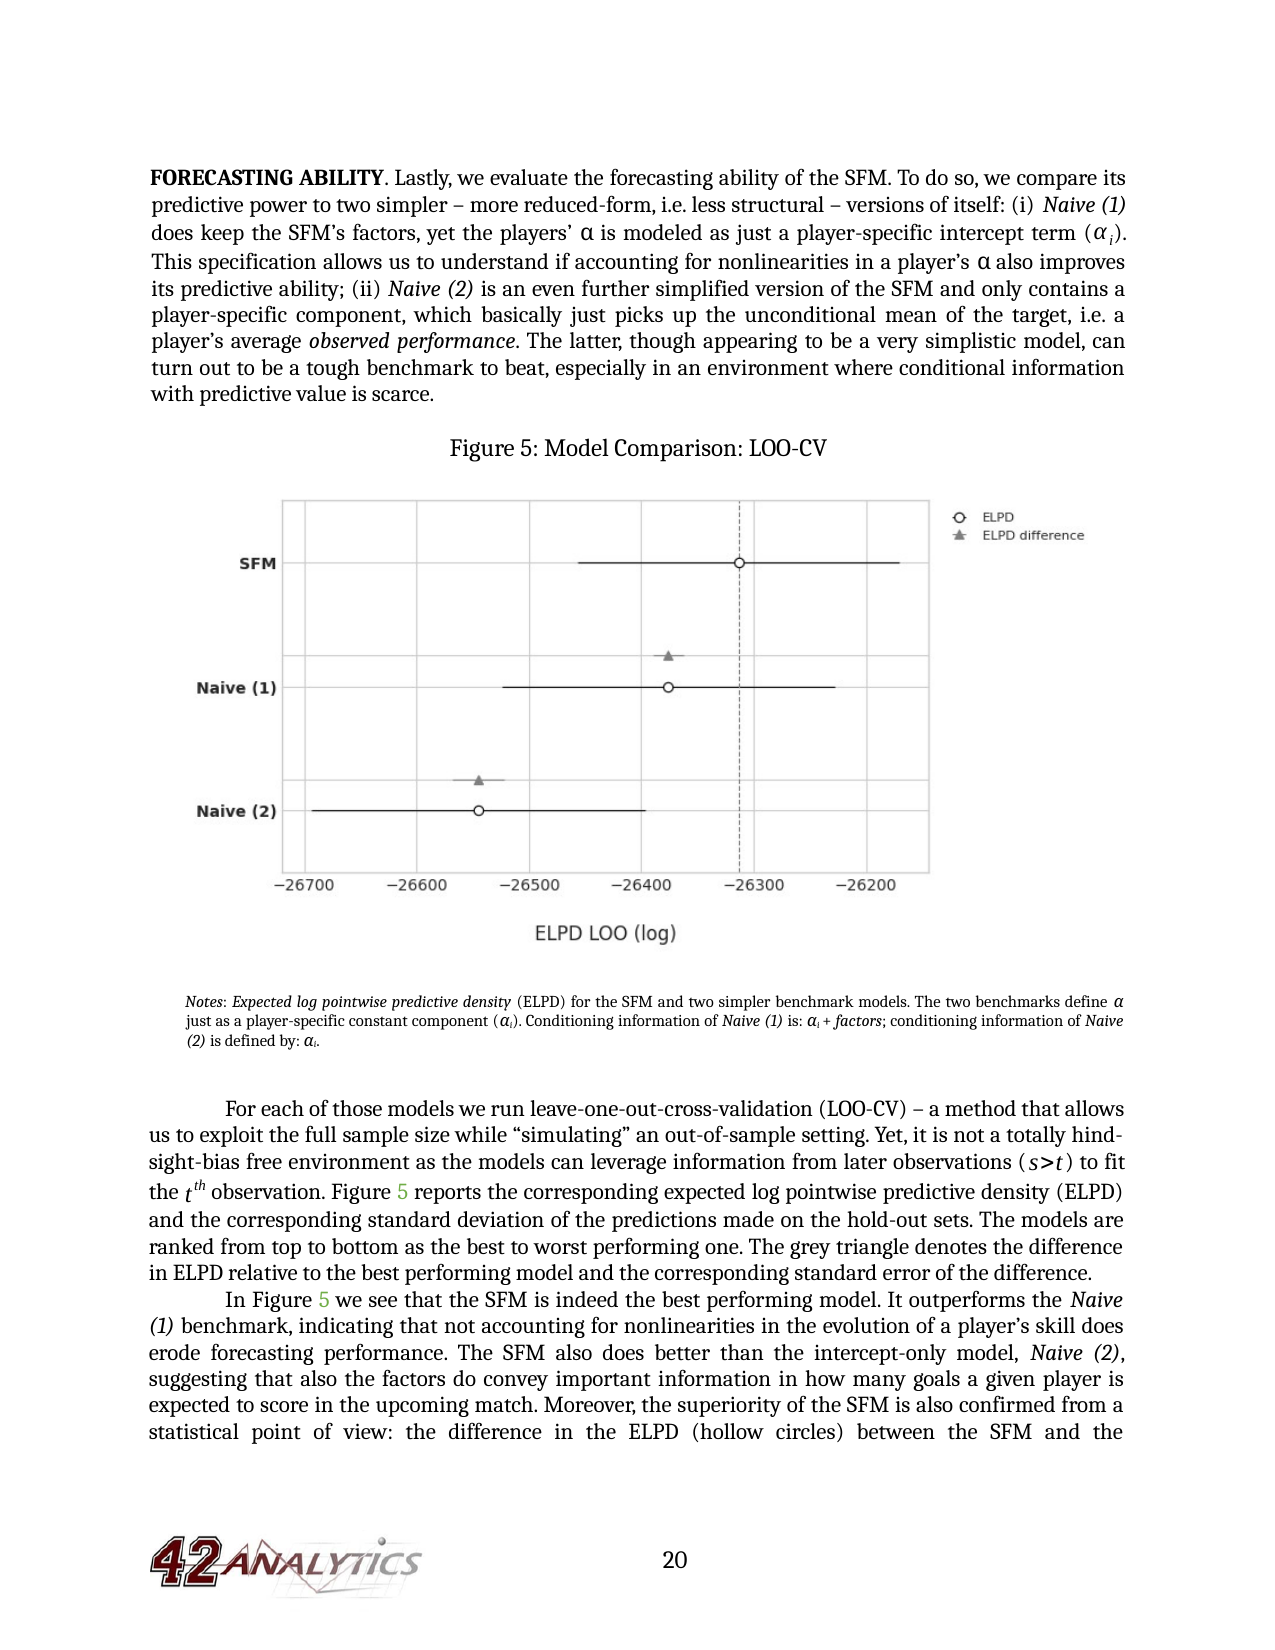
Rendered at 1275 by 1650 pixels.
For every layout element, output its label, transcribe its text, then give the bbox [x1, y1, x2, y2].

picture [131, 1517, 433, 1612]
text FORECASTING ABILITY. Lastly, we evaluate the forecasting ability of the SFM. To do so, we compare its predictive power to two simpler – more reduced-form, i.e. less structural – versions of itself: (i) Naive (1) does keep the SFM’s factors, yet the players’ α is modeled as just a player-specific intercept term (). This specification allows us to understand if accounting for nonlinearities in a player’s α also improves its predictive ability; (ii) Naive (2) is an even further simplified version of the SFM and only contains a player-specific component, which basically just picks up the unconditional mean of the target, i.e. a player’s average observed performance. The latter, though appearing to be a very simplistic model, can turn out to be a tough benchmark to beat, especially in an environment where conditional information with predictive value is scarce. [150, 165, 1127, 407]
text Figure 5: Model Comparison: LOO-CV [150, 433, 1127, 462]
text For each of those models we run leave-one-out-cross-validation (LOO-CV) – a method that allows us to exploit the full sample size while “simulating” an out-of-sample setting. Yet, it is not a totally hind-sight-bias free environment as the models can leverage information from later observations () to fit the observation. Figure 5 reports the corresponding expected log pointwise predictive density (ELPD) and the corresponding standard deviation of the predictions made on the hold-out sets. The models are ranked from top to bottom as the best to worst performing one. The grey triangle denotes the difference in ELPD relative to the best performing model and the corresponding standard error of the difference. [148, 1096, 1125, 1286]
picture [185, 491, 1100, 955]
text Notes: Expected log pointwise predictive density (ELPD) for the SFM and two simpler benchmark models. The two benchmarks define α just as a player-specific constant component (αi). Conditioning information of Naive (1) is: αi + factors; conditioning information of Naive (2) is defined by: αi. [185, 993, 1125, 1050]
